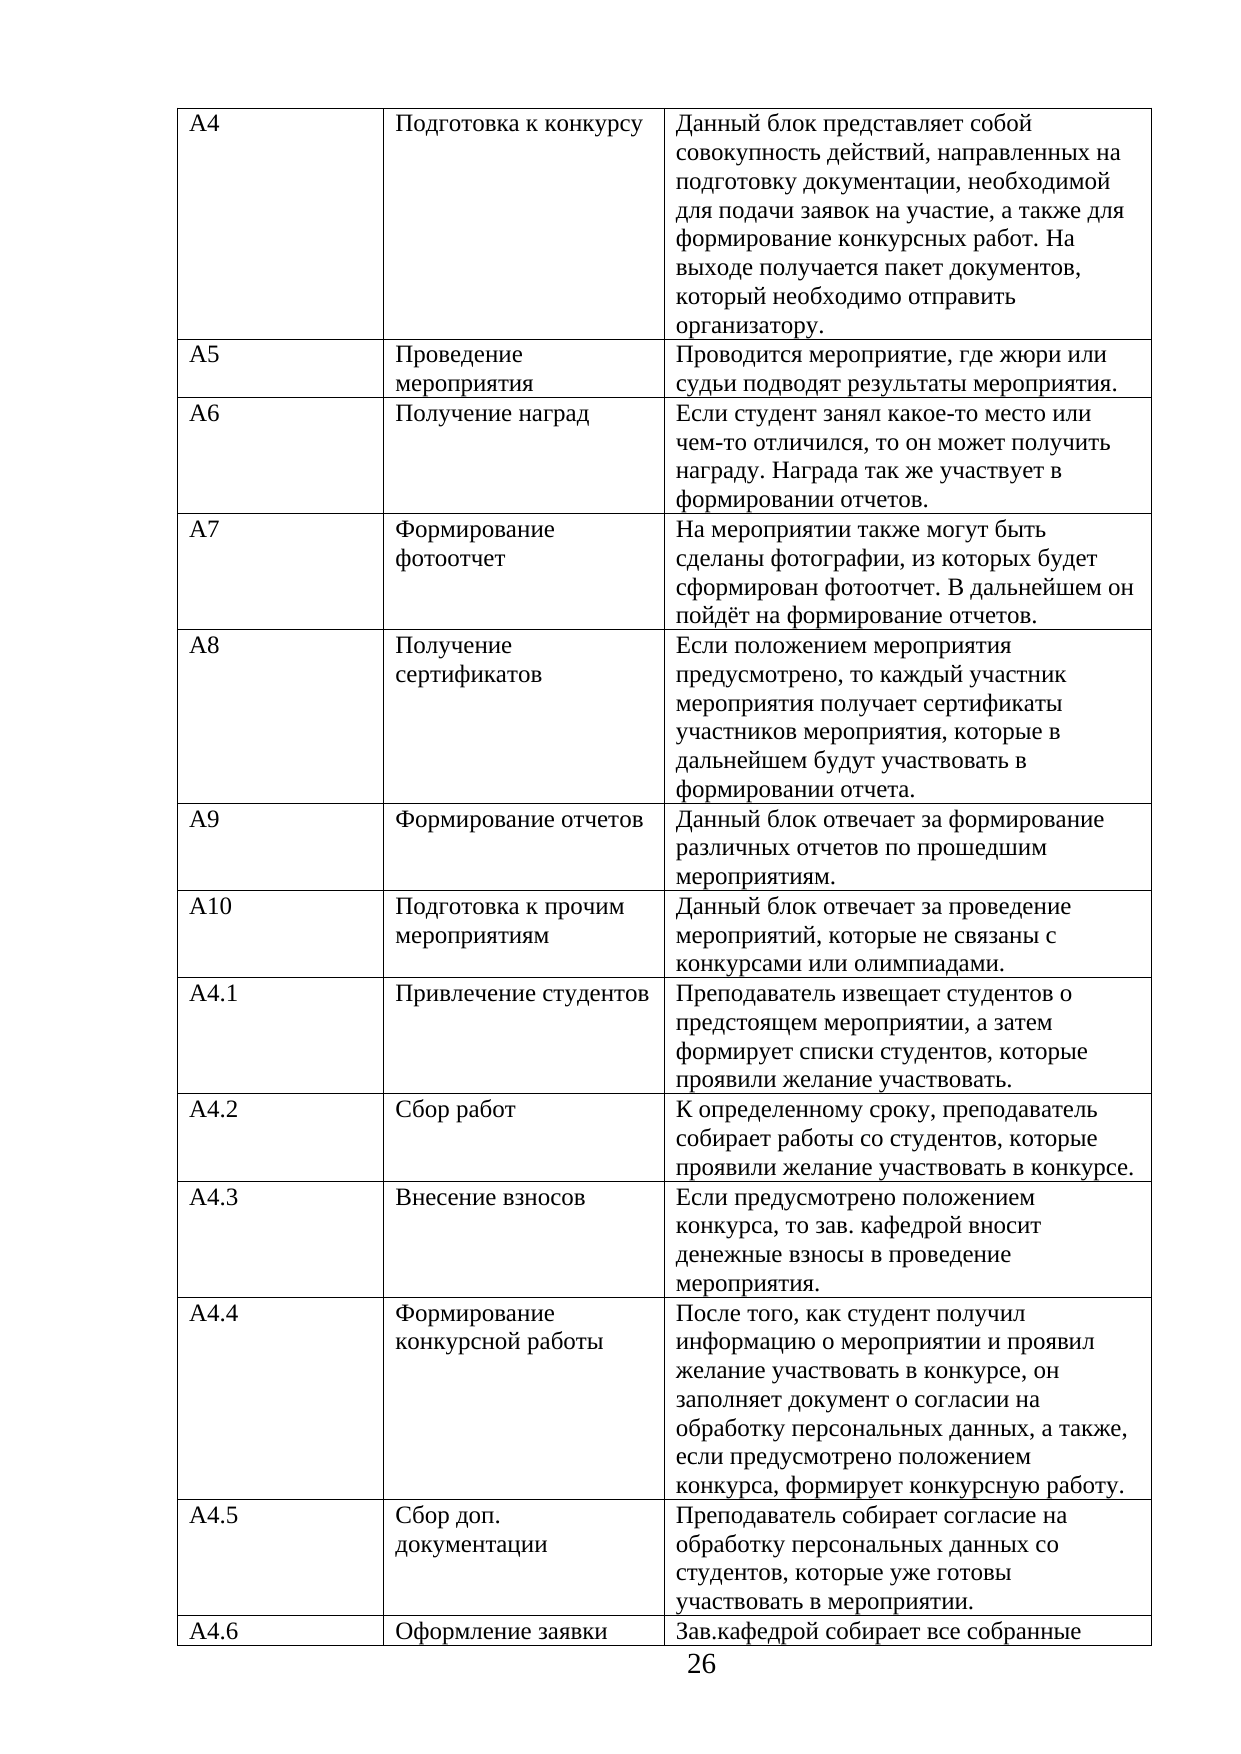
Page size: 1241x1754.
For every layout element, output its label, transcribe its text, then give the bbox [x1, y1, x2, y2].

table_cell Проведение мероприятия [384, 340, 664, 397]
table_cell Формирование отчетов [384, 804, 664, 890]
table_cell Данный блок отвечает за проведение мероприятий, которые не связаны с конкурсами или олимпиадами. [665, 891, 1151, 977]
table_cell А5 [178, 340, 383, 397]
table_cell К определенному сроку, преподаватель собирает работы со студентов, которые проявили желание участвовать в конкурсе. [665, 1094, 1151, 1181]
table_cell А4.1 [178, 978, 383, 1093]
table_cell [665, 1616, 1151, 1645]
table_cell Если предусмотрено положением конкурса, то зав. кафедрой вносит денежные взносы в проведение мероприятия. [665, 1182, 1151, 1297]
table_cell Данный блок представляет собой совокупность действий, направленных на подготовку документации, необходимой для подачи заявок на участие, а также для формирование конкурсных работ. На выходе получается пакет документов, который необходимо отправить организатору. [665, 109, 1151, 338]
table_cell Преподаватель собирает согласие на обработку персональных данных со студентов, которые уже готовы участвовать в мероприятии. [665, 1500, 1151, 1615]
table_cell Подготовка к конкурсу [384, 109, 664, 338]
table_cell На мероприятии также могут быть сделаны фотографии, из которых будет сформирован фотоотчет. В дальнейшем он пойдёт на формирование отчетов. [665, 514, 1151, 629]
table_cell Преподаватель извещает студентов о предстоящем мероприятии, а затем формирует списки студентов, которые проявили желание участвовать. [665, 978, 1151, 1093]
table_cell А4.4 [178, 1298, 383, 1499]
table_cell Сбор доп. документации [384, 1500, 664, 1615]
table_cell А4.6 [178, 1616, 383, 1645]
table_cell А8 [178, 630, 383, 803]
table_cell Внесение взносов [384, 1182, 664, 1297]
table_cell Если студент занял какое-то место или чем-то отличился, то он может получить награду. Награда так же участвует в формировании отчетов. [665, 398, 1151, 513]
table_cell Если положением мероприятия предусмотрено, то каждый участник мероприятия получает сертификаты участников мероприятия, которые в дальнейшем будут участвовать в формировании отчета. [665, 630, 1151, 803]
table_cell После того, как студент получил информацию о мероприятии и проявил желание участвовать в конкурсе, он заполняет документ о согласии на обработку персональных данных, а также, если предусмотрено положением конкурса, формирует конкурсную работу. [665, 1298, 1151, 1499]
table_cell Проводится мероприятие, где жюри или судьи подводят результаты мероприятия. [665, 340, 1151, 397]
table_cell Получение сертификатов [384, 630, 664, 803]
table_cell Оформление заявки [384, 1616, 664, 1645]
table_cell Формирование фотоотчет [384, 514, 664, 629]
table_cell Сбор работ [384, 1094, 664, 1181]
table_cell А7 [178, 514, 383, 629]
table_cell А10 [178, 891, 383, 977]
table_cell А6 [178, 398, 383, 513]
table_cell А4 [178, 109, 383, 338]
table_cell Подготовка к прочим мероприятиям [384, 891, 664, 977]
table_cell Получение наград [384, 398, 664, 513]
table_cell Формирование конкурсной работы [384, 1298, 664, 1499]
table_cell А4.2 [178, 1094, 383, 1181]
table_cell А9 [178, 804, 383, 890]
table_cell Данный блок отвечает за формирование различных отчетов по прошедшим мероприятиям. [665, 804, 1151, 890]
table_cell А4.5 [178, 1500, 383, 1615]
table_cell Привлечение студентов [384, 978, 664, 1093]
table_cell А4.3 [178, 1182, 383, 1297]
